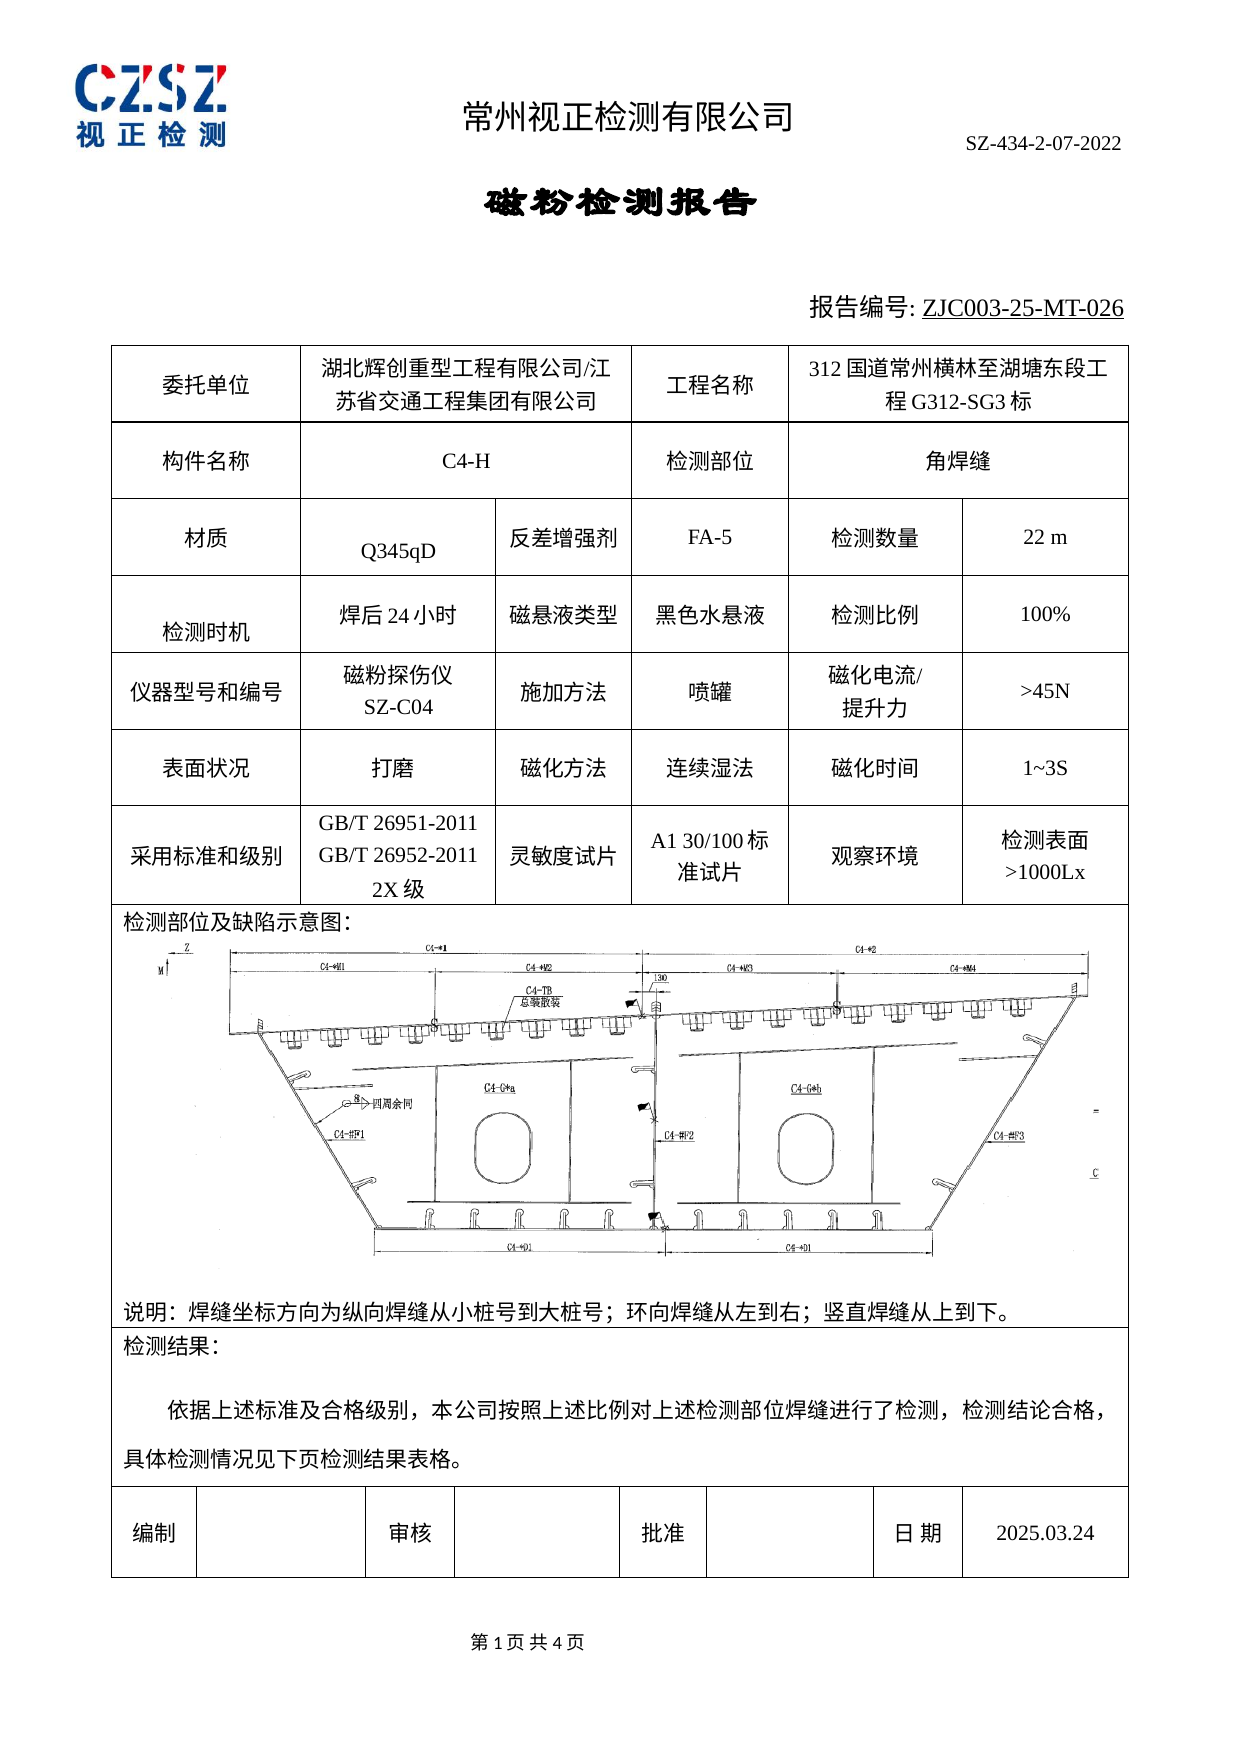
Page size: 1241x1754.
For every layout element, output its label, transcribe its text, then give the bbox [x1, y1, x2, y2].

table_cell 观察环境 [789, 806, 962, 904]
table_cell 1~3S [963, 730, 1128, 805]
table_cell 审核 [366, 1487, 454, 1577]
text 报告编号: ZJC003-25-MT-026 [112, 273, 1124, 338]
table_cell 检测数量 [789, 499, 962, 575]
table_cell 磁悬液类型 [496, 576, 631, 652]
table_cell 批准 [620, 1487, 706, 1577]
table_header 委托单位 [112, 346, 300, 421]
table_cell GB/T 26951-2011 GB/T 26952-2011 2X级 [301, 806, 495, 904]
table_cell C4-H [301, 423, 631, 498]
table_cell 检测时机 [112, 576, 300, 652]
table_cell 2025.03.24 [963, 1487, 1128, 1577]
table_cell 编制 [112, 1487, 196, 1577]
table_cell 检测部位及缺陷示意图： 说明：焊缝坐标方向为纵向焊缝从小桩号到大桩号；环向焊缝从左到右；竖直焊缝从上到下。 [112, 905, 1128, 1327]
table_cell >45N [963, 653, 1128, 728]
table_cell 采用标准和级别 [112, 806, 300, 904]
table_cell [707, 1487, 873, 1577]
table_cell A1 30/100标准试片 [632, 806, 788, 904]
table_cell 磁化方法 [496, 730, 631, 805]
table_header 工程名称 [632, 346, 788, 421]
table_cell 仪器型号和编号 [112, 653, 300, 728]
text 磁粉检测报告 [112, 169, 1128, 234]
table_cell 检测比例 [789, 576, 962, 652]
picture [66, 51, 234, 153]
table_cell 反差增强剂 [496, 499, 631, 575]
table_cell 表面状况 [112, 730, 300, 805]
table_cell 灵敏度试片 [496, 806, 631, 904]
table_cell 磁粉探伤仪 SZ-C04 [301, 653, 495, 728]
table_cell 检测结果： 依据上述标准及合格级别，本公司按照上述比例对上述检测部位焊缝进行了检测，检测结论合格，具体检测情况见下页检测结果表格。 [112, 1328, 1128, 1486]
table_cell 材质 [112, 499, 300, 575]
table_cell 磁化时间 [789, 730, 962, 805]
table_cell 100% [963, 576, 1128, 652]
table_header 湖北辉创重型工程有限公司/江苏省交通工程集团有限公司 [301, 346, 631, 421]
table_header 312国道常州横林至湖塘东段工程G312-SG3标 [789, 346, 1128, 421]
table_cell [197, 1487, 365, 1577]
table_cell 日 期 [874, 1487, 962, 1577]
table_cell 焊后24小时 [301, 576, 495, 652]
table_cell 喷罐 [632, 653, 788, 728]
table_cell 22 m [963, 499, 1128, 575]
table_cell 磁化电流/ 提升力 [789, 653, 962, 728]
table_cell FA-5 [632, 499, 788, 575]
table_cell 连续湿法 [632, 730, 788, 805]
table_cell 构件名称 [112, 423, 300, 498]
table_cell 检测部位 [632, 423, 788, 498]
picture [142, 937, 1099, 1269]
table_cell 黑色水悬液 [632, 576, 788, 652]
table_cell 检测表面>1000Lx [963, 806, 1128, 904]
table_cell 施加方法 [496, 653, 631, 728]
table_cell [455, 1487, 619, 1577]
table_cell 打磨 [301, 730, 495, 805]
table_cell Q345qD [301, 499, 495, 575]
table_cell 角焊缝 [789, 423, 1128, 498]
